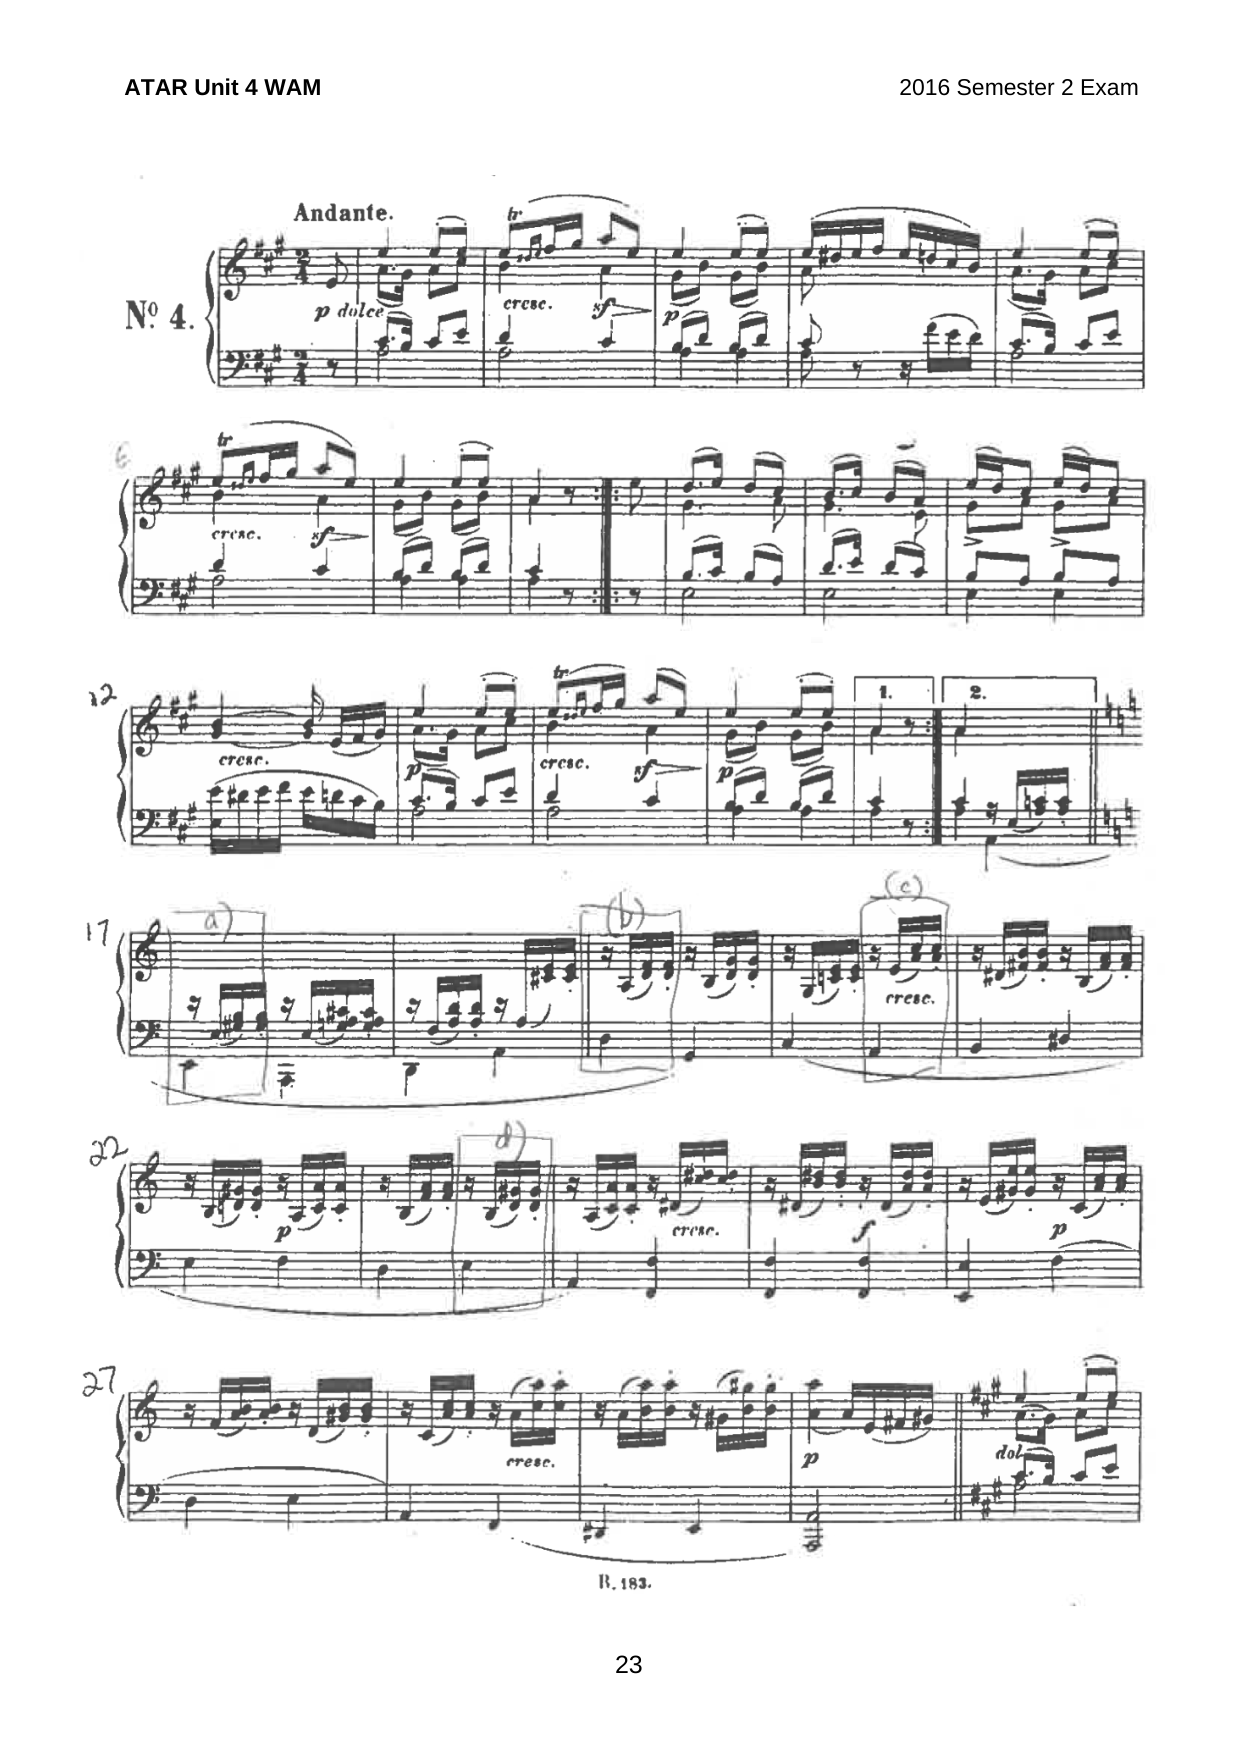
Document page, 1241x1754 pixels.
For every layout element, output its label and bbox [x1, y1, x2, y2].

picture [80, 176, 1163, 1605]
